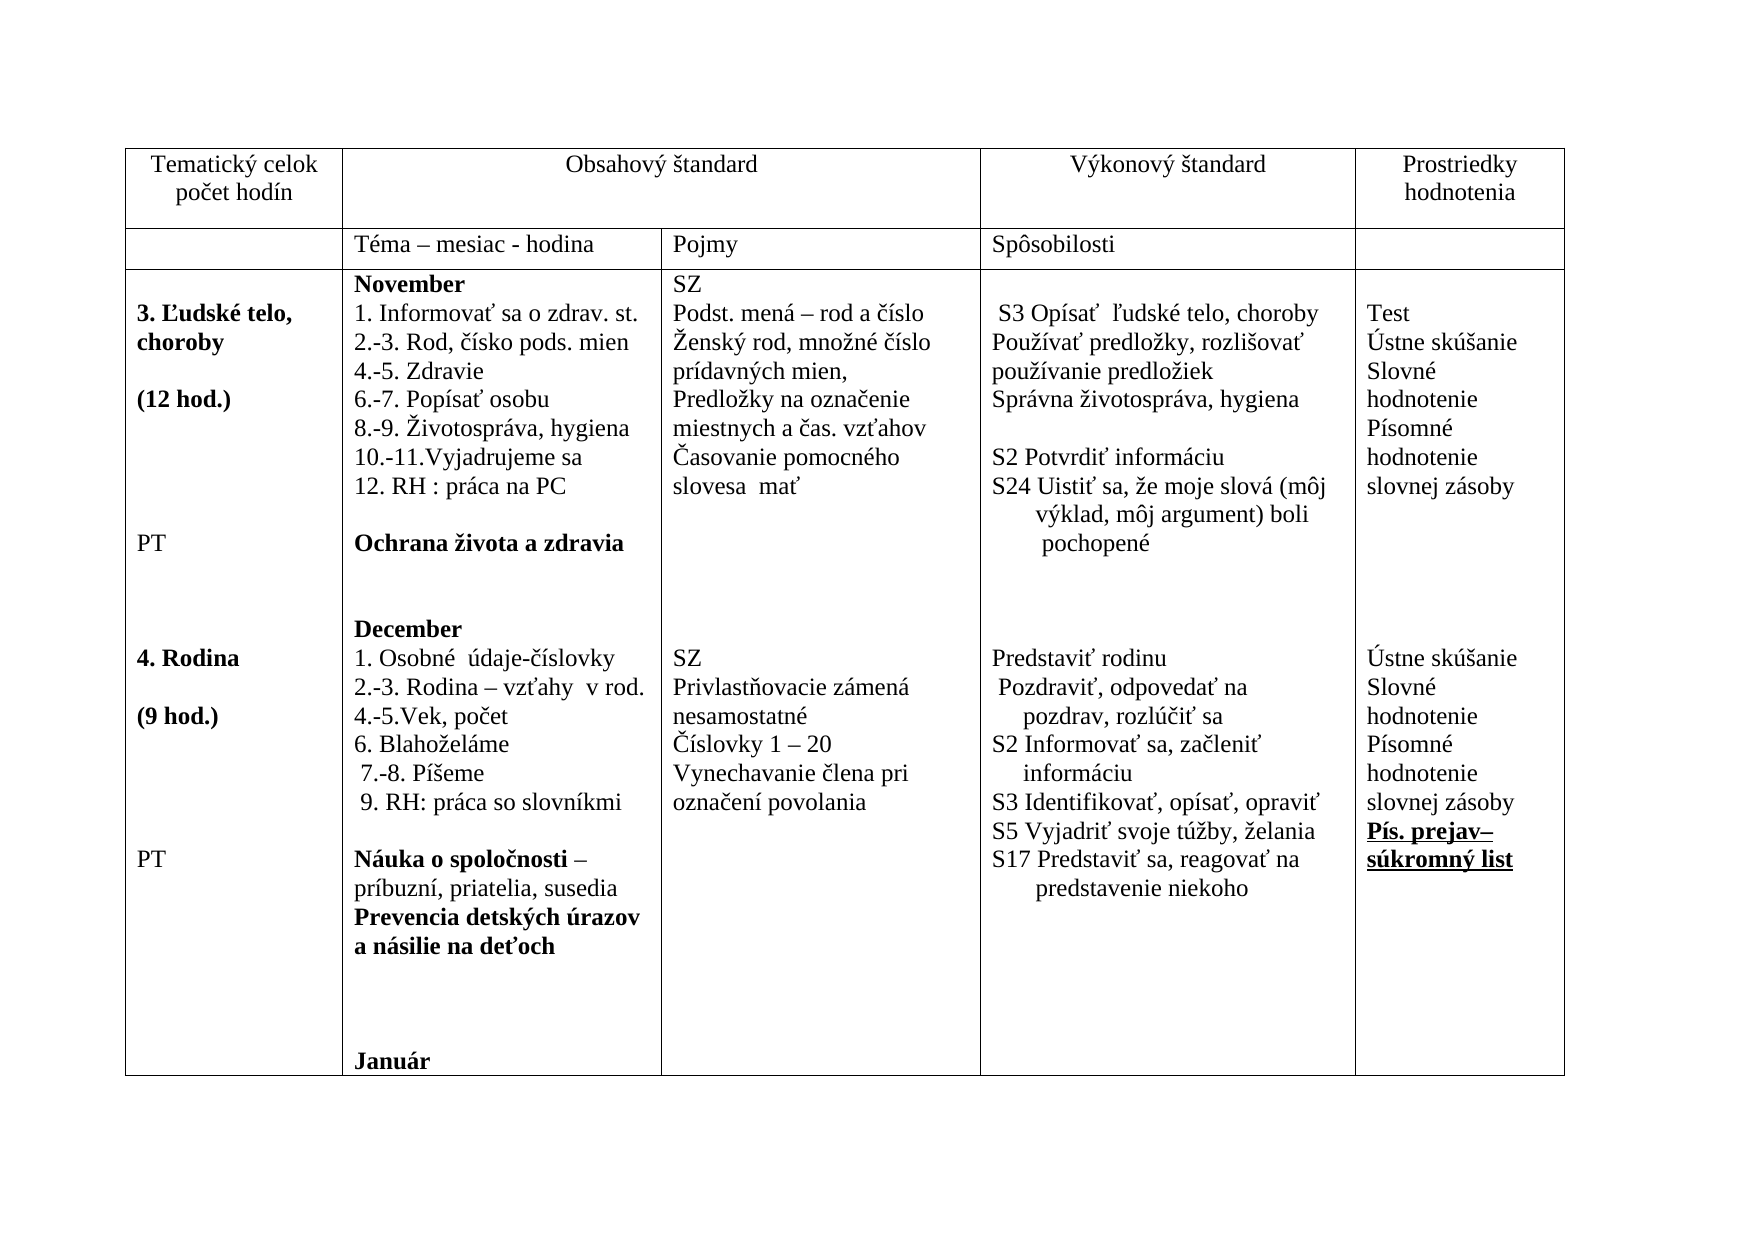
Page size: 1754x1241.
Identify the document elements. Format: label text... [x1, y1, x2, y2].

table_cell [981, 270, 1355, 1074]
table_cell Spôsobilosti [981, 229, 1355, 268]
table_cell [126, 229, 342, 268]
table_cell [126, 270, 342, 1074]
table_cell [1356, 229, 1564, 268]
table_header Tematický celok počet hodín [126, 149, 342, 228]
table_header Prostriedky hodnotenia [1356, 149, 1564, 228]
table_header Výkonový štandard [981, 149, 1355, 228]
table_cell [343, 270, 661, 1074]
table_header Obsahový štandard [343, 149, 980, 228]
table_cell Téma – mesiac - hodina [343, 229, 661, 268]
table_cell Pojmy [662, 229, 980, 268]
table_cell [662, 270, 980, 1074]
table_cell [1356, 270, 1564, 1074]
